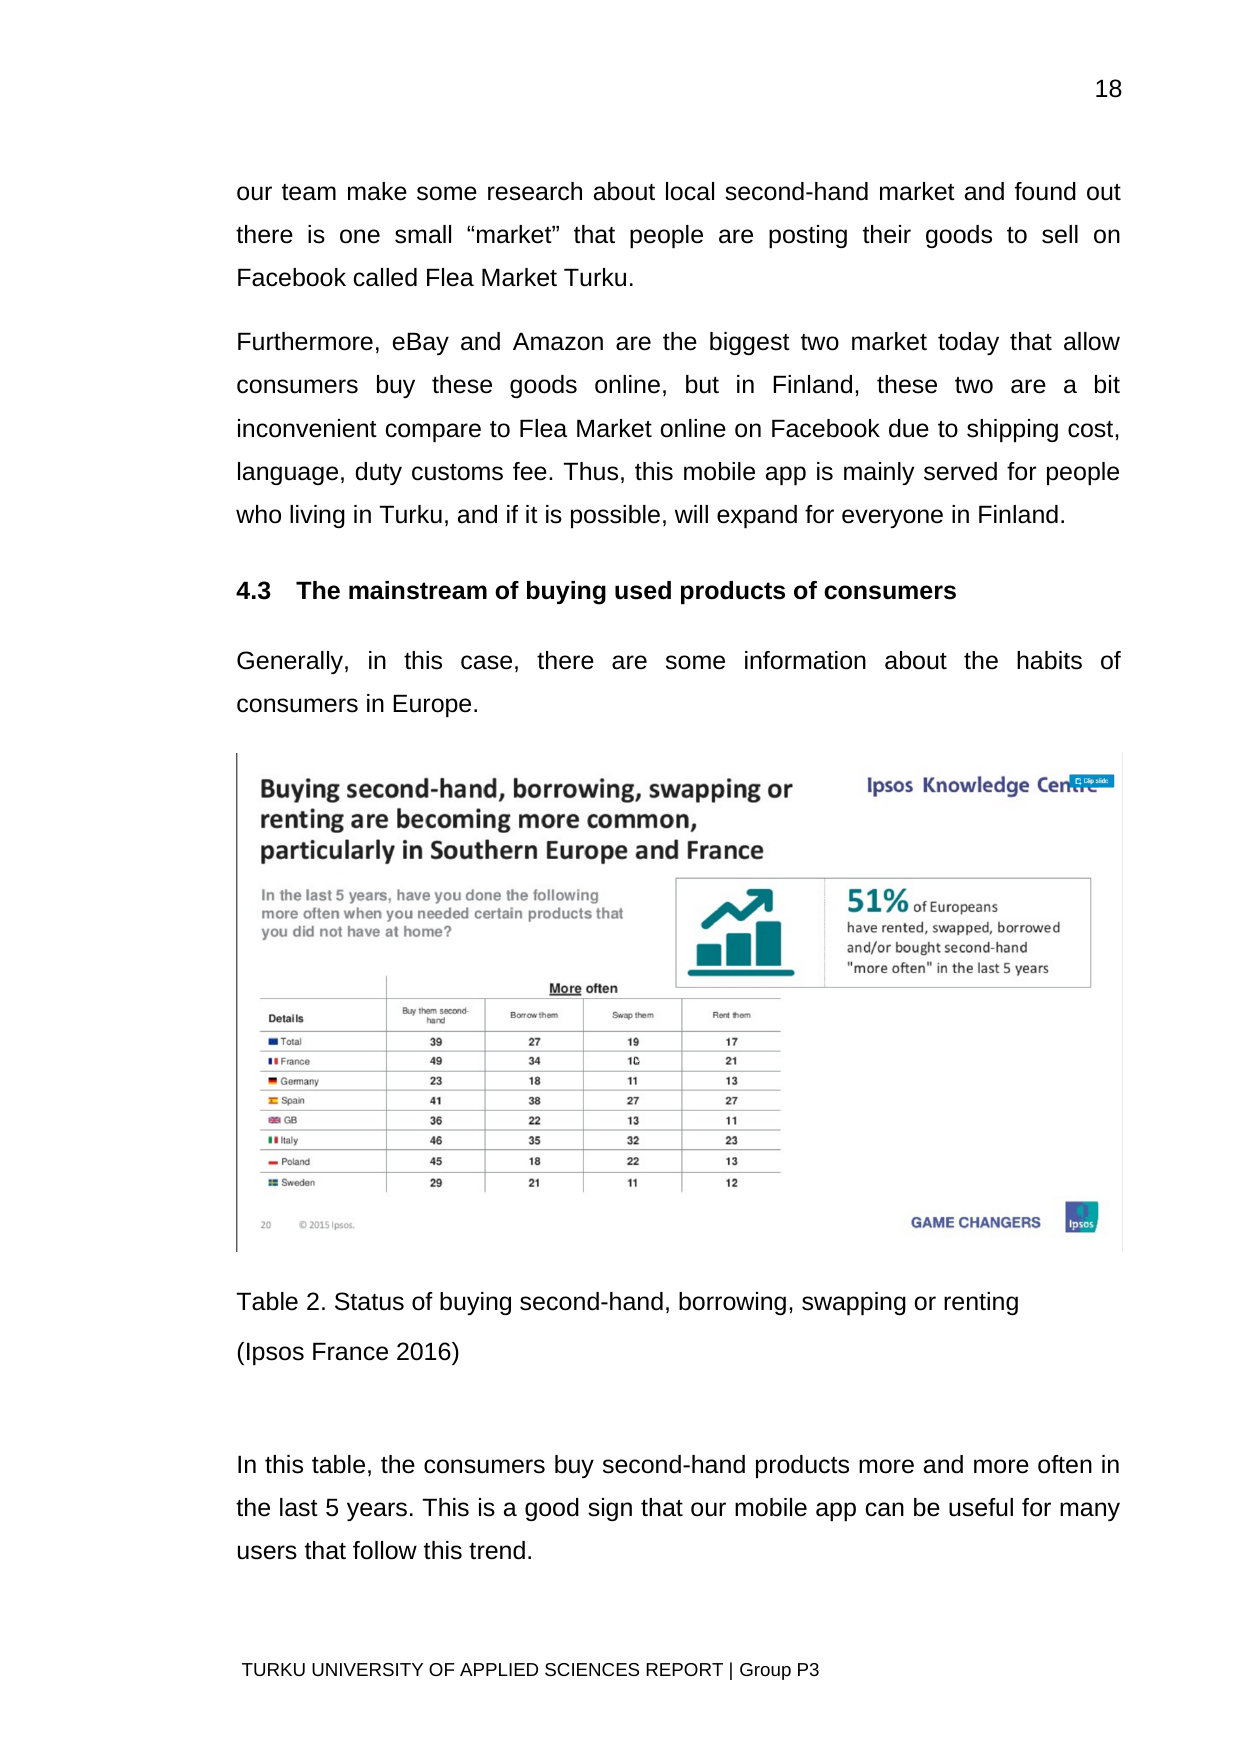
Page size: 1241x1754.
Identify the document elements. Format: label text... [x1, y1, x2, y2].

picture [236, 753, 1123, 1252]
text Generally, in this case, there are some information about the habits of consumers in Europe. [236, 646, 1122, 718]
text (Ipsos France 2016) [236, 1336, 1122, 1365]
text Table 2. Status of buying second-hand, borrowing, swapping or renting [236, 1287, 1122, 1316]
subtitle The mainstream of buying used products of consumers [236, 576, 1122, 605]
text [236, 177, 1122, 292]
text In this table, the consumers buy second-hand products more and more often in the last 5 years. This is a good sign that our mobile app can be useful for many users that follow this trend. [236, 1450, 1122, 1565]
text Furthermore, eBay and Amazon are the biggest two market today that allow consumers buy these goods online, but in Finland, these two are a bit inconvenient compare to Flea Market online on Facebook due to shipping cost, language, duty customs fee. Thus, this mobile app is mainly served for people who living in Turku, and if it is possible, will expand for everyone in Finland. [236, 327, 1122, 529]
